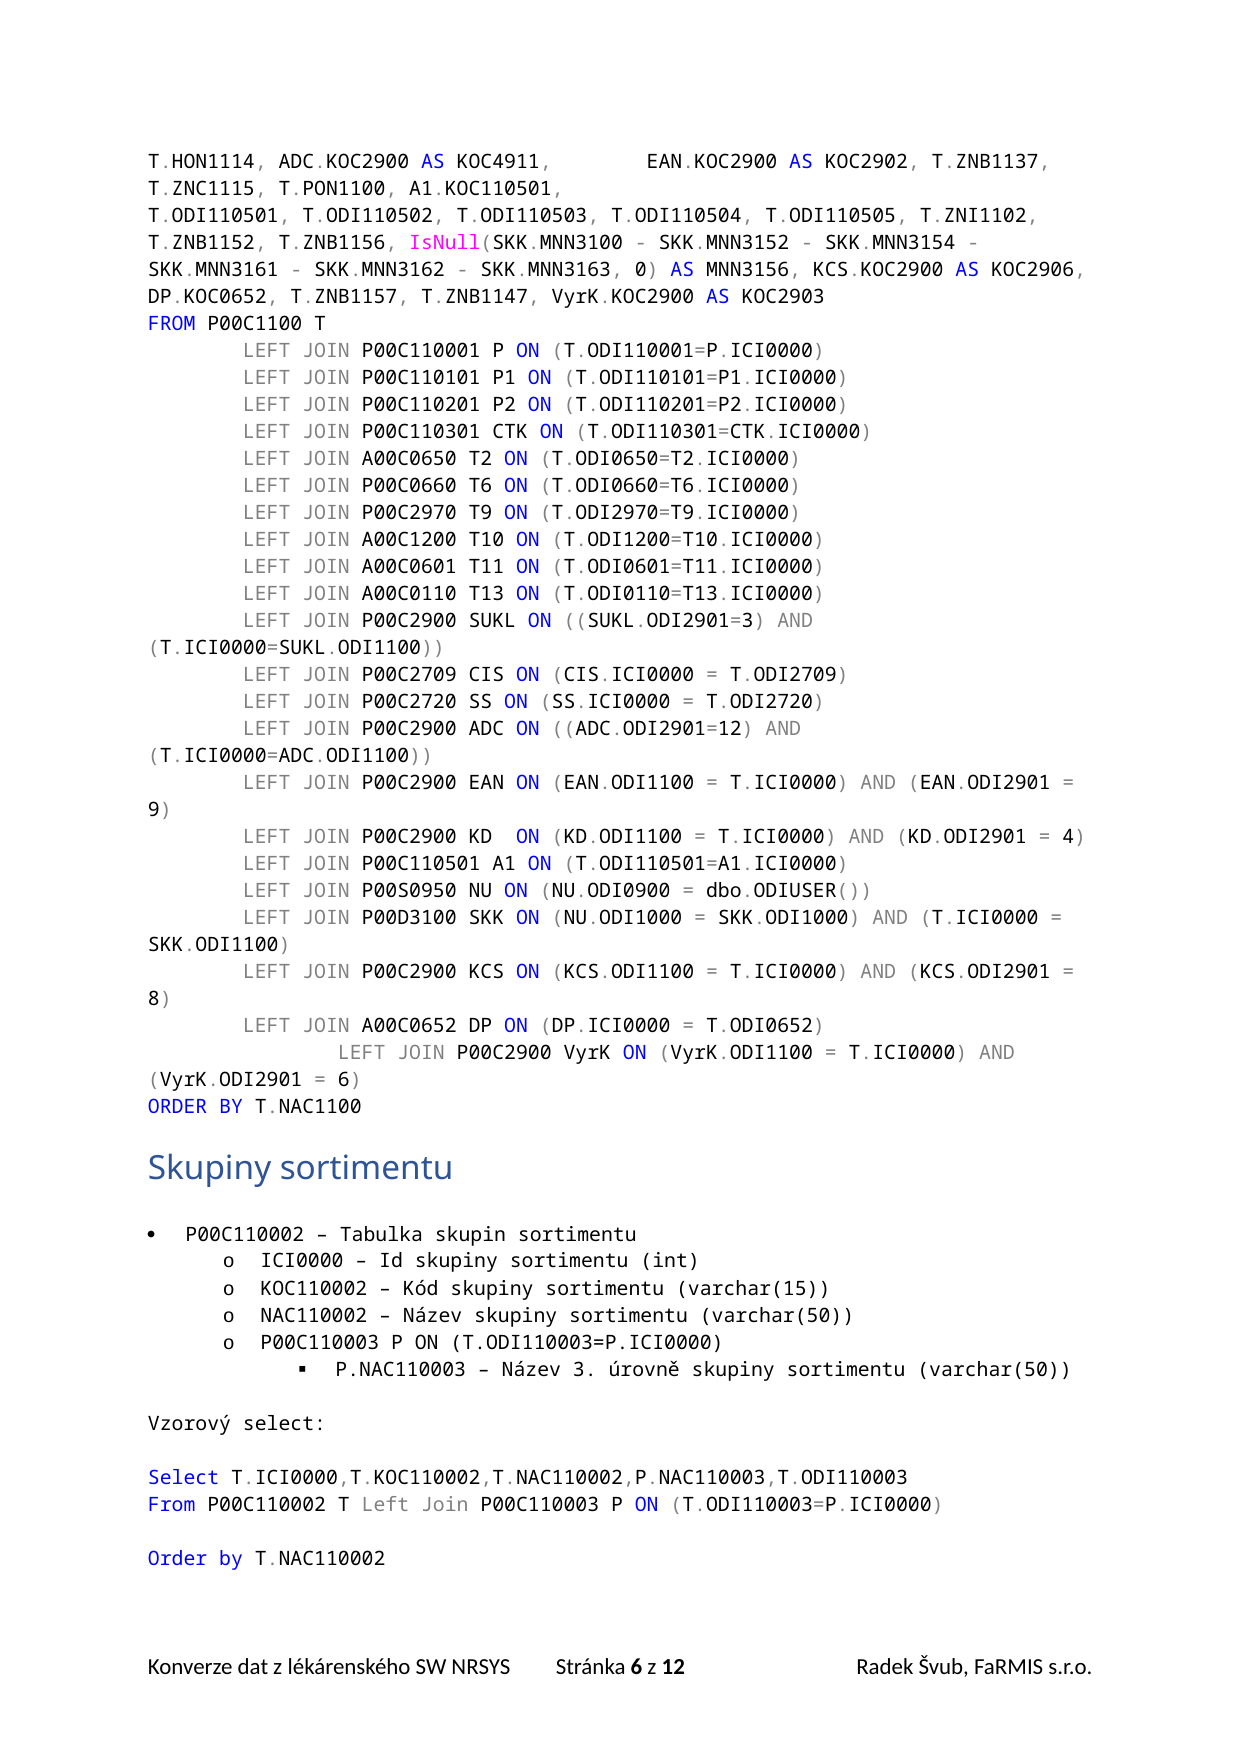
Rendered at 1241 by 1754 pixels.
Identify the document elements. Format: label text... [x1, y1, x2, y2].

text LEFT JOIN P00C110001 P ON (T.ODI110001=P.ICI0000) [148, 336, 1093, 363]
list KOC110002 – Kód skupiny sortimentu (varchar(15)) [223, 1274, 1093, 1301]
text LEFT JOIN A00C0110 T13 ON (T.ODI0110=T13.ICI0000) [148, 579, 1093, 606]
text LEFT JOIN P00C2900 ADC ON ((ADC.ODI2901=12) AND (T.ICI0000=ADC.ODI1100)) [148, 714, 1093, 768]
text LEFT JOIN P00D3100 SKK ON (NU.ODI1000 = SKK.ODI1000) AND (T.ICI0000 = SKK.ODI1100) [148, 903, 1093, 957]
text LEFT JOIN P00C0660 T6 ON (T.ODI0660=T6.ICI0000) [148, 471, 1093, 498]
text Select T.ICI0000,T.KOC110002,T.NAC110002,P.NAC110003,T.ODI110003 [148, 1463, 1093, 1490]
text LEFT JOIN P00C110201 P2 ON (T.ODI110201=P2.ICI0000) [148, 390, 1093, 417]
text LEFT JOIN P00C2900 KD ON (KD.ODI1100 = T.ICI0000) AND (KD.ODI2901 = 4) [148, 822, 1093, 849]
text Vzorový select: [148, 1409, 1093, 1436]
list P00C110003 P ON (T.ODI110003=P.ICI0000) [223, 1328, 1093, 1355]
text LEFT JOIN P00C2720 SS ON (SS.ICI0000 = T.ODI2720) [148, 687, 1093, 714]
text LEFT JOIN A00C0652 DP ON (DP.ICI0000 = T.ODI0652) [148, 1011, 1093, 1038]
text LEFT JOIN P00C2900 KCS ON (KCS.ODI1100 = T.ICI0000) AND (KCS.ODI2901 = 8) [148, 957, 1093, 1011]
text Order by T.NAC110002 [148, 1544, 1093, 1571]
list NAC110002 – Název skupiny sortimentu (varchar(50)) [223, 1301, 1093, 1328]
text LEFT JOIN A00C0650 T2 ON (T.ODI0650=T2.ICI0000) [148, 444, 1093, 471]
list P00C110002 – Tabulka skupin sortimentu [148, 1220, 1093, 1247]
text LEFT JOIN A00C0601 T11 ON (T.ODI0601=T11.ICI0000) [148, 552, 1093, 579]
text LEFT JOIN P00C2900 EAN ON (EAN.ODI1100 = T.ICI0000) AND (EAN.ODI2901 = 9) [148, 768, 1093, 822]
text LEFT JOIN P00C110101 P1 ON (T.ODI110101=P1.ICI0000) [148, 363, 1093, 390]
subtitle Skupiny sortimentu [148, 1144, 1093, 1189]
text LEFT JOIN P00C110501 A1 ON (T.ODI110501=A1.ICI0000) [148, 849, 1093, 876]
list P.NAC110003 – Název 3. úrovně skupiny sortimentu (varchar(50)) [298, 1355, 1093, 1382]
text LEFT JOIN P00C2900 SUKL ON ((SUKL.ODI2901=3) AND (T.ICI0000=SUKL.ODI1100)) [148, 606, 1093, 660]
text LEFT JOIN A00C1200 T10 ON (T.ODI1200=T10.ICI0000) [148, 525, 1093, 552]
text LEFT JOIN P00C2970 T9 ON (T.ODI2970=T9.ICI0000) [148, 498, 1093, 525]
text LEFT JOIN P00C110301 CTK ON (T.ODI110301=CTK.ICI0000) [148, 417, 1093, 444]
text LEFT JOIN P00C2900 VyrK ON (VyrK.ODI1100 = T.ICI0000) AND (VyrK.ODI2901 = 6) [148, 1038, 1093, 1092]
text FROM P00C1100 T [148, 309, 1093, 336]
text ORDER BY T.NAC1100 [148, 1092, 1093, 1119]
list ICI0000 – Id skupiny sortimentu (int) [223, 1247, 1093, 1274]
text LEFT JOIN P00C2709 CIS ON (CIS.ICI0000 = T.ODI2709) [148, 660, 1093, 687]
text LEFT JOIN P00S0950 NU ON (NU.ODI0900 = dbo.ODIUSER()) [148, 876, 1093, 903]
text From P00C110002 T Left Join P00C110003 P ON (T.ODI110003=P.ICI0000) [148, 1490, 1093, 1517]
